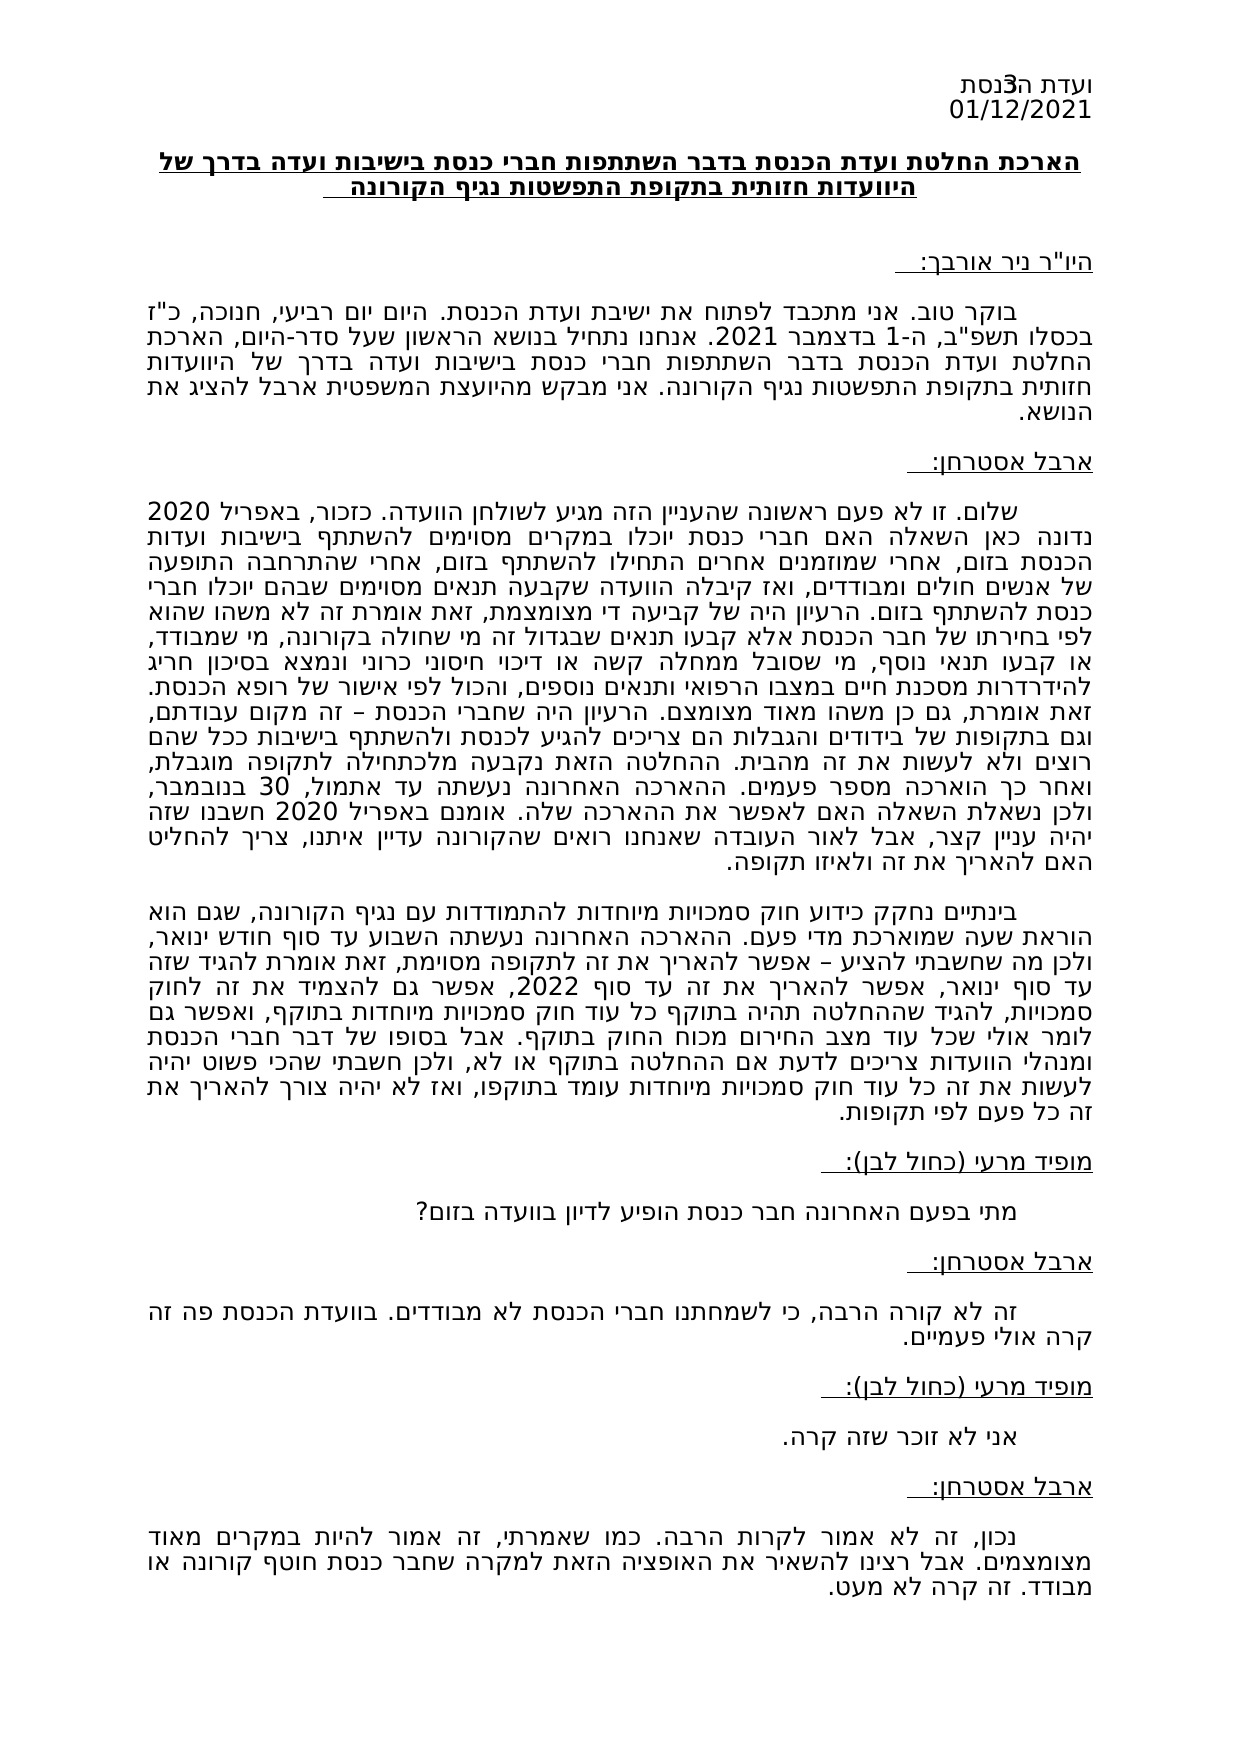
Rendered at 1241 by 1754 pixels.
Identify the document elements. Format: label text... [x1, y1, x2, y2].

text נכון, זה לא אמור לקרות הרבה. כמו שאמרתי, זה אמור להיות במקרים מאוד מצומצמים. אבל רצינו להשאיר את האופציה הזאת למקרה שחבר כנסת חוטף קורונה או מבודד. זה קרה לא מעט. [147, 1525, 1093, 1600]
text אני לא זוכר שזה קרה. [147, 1425, 1093, 1450]
text << דובר >> מופיד מרעי (כחול לבן): << דובר >> [147, 1375, 1093, 1400]
text בוקר טוב. אני מתכבד לפתוח את ישיבת ועדת הכנסת. היום יום רביעי, חנוכה, כ"ז בכסלו תשפ"ב, ה-1 בדצמבר 2021. אנחנו נתחיל בנושא הראשון שעל סדר-היום, הארכת החלטת ועדת הכנסת בדבר השתתפות חברי כנסת בישיבות ועדה בדרך של היוועדות חזותית בתקופת התפשטות נגיף הקורונה. אני מבקש מהיועצת המשפטית ארבל להציג את הנושא. [147, 300, 1093, 425]
text << נושא >> הארכת החלטת ועדת הכנסת בדבר השתתפות חברי כנסת בישיבות ועדה בדרך של היוועדות חזותית בתקופת התפשטות נגיף הקורונה << נושא >> [147, 150, 1093, 200]
text בינתיים נחקק כידוע חוק סמכויות מיוחדות להתמודדות עם נגיף הקורונה, שגם הוא הוראת שעה שמוארכת מדי פעם. ההארכה האחרונה נעשתה השבוע עד סוף חודש ינואר, ולכן מה שחשבתי להציע – אפשר להאריך את זה לתקופה מסוימת, זאת אומרת להגיד שזה עד סוף ינואר, אפשר להאריך את זה עד סוף 2022, אפשר גם להצמיד את זה לחוק סמכויות, להגיד שההחלטה תהיה בתוקף כל עוד חוק סמכויות מיוחדות בתוקף, ואפשר גם לומר אולי שכל עוד מצב החירום מכוח החוק בתוקף. אבל בסופו של דבר חברי הכנסת ומנהלי הוועדות צריכים לדעת אם ההחלטה בתוקף או לא, ולכן חשבתי שהכי פשוט יהיה לעשות את זה כל עוד חוק סמכויות מיוחדות עומד בתוקפו, ואז לא יהיה צורך להאריך את זה כל פעם לפי תקופות. [147, 900, 1093, 1125]
text << דובר >> ארבל אסטרחן: << דובר >> [147, 1475, 1093, 1500]
text שלום. זו לא פעם ראשונה שהעניין הזה מגיע לשולחן הוועדה. כזכור, באפריל 2020 נדונה כאן השאלה האם חברי כנסת יוכלו במקרים מסוימים להשתתף בישיבות ועדות הכנסת בזום, אחרי שמוזמנים אחרים התחילו להשתתף בזום, אחרי שהתרחבה התופעה של אנשים חולים ומבודדים, ואז קיבלה הוועדה שקבעה תנאים מסוימים שבהם יוכלו חברי כנסת להשתתף בזום. הרעיון היה של קביעה די מצומצמת, זאת אומרת זה לא משהו שהוא לפי בחירתו של חבר הכנסת אלא קבעו תנאים שבגדול זה מי שחולה בקורונה, מי שמבודד, או קבעו תנאי נוסף, מי שסובל ממחלה קשה או דיכוי חיסוני כרוני ונמצא בסיכון חריג להידרדרות מסכנת חיים במצבו הרפואי ותנאים נוספים, והכול לפי אישור של רופא הכנסת. זאת אומרת, גם כן משהו מאוד מצומצם. הרעיון היה שחברי הכנסת – זה מקום עבודתם, וגם בתקופות של בידודים והגבלות הם צריכים להגיע לכנסת ולהשתתף בישיבות ככל שהם רוצים ולא לעשות את זה מהבית. ההחלטה הזאת נקבעה מלכתחילה לתקופה מוגבלת, ואחר כך הוארכה מספר פעמים. ההארכה האחרונה נעשתה עד אתמול, 30 בנובמבר, ולכן נשאלת השאלה האם לאפשר את ההארכה שלה. אומנם באפריל 2020 חשבנו שזה יהיה עניין קצר, אבל לאור העובדה שאנחנו רואים שהקורונה עדיין איתנו, צריך להחליט האם להאריך את זה ולאיזו תקופה. [147, 500, 1093, 875]
text << דובר >> ארבל אסטרחן: << דובר >> [147, 1250, 1093, 1275]
text << דובר >> ארבל אסטרחן: << דובר >> [147, 450, 1093, 475]
text זה לא קורה הרבה, כי לשמחתנו חברי הכנסת לא מבודדים. בוועדת הכנסת פה זה קרה אולי פעמיים. [147, 1300, 1093, 1350]
text << יור >> היו"ר ניר אורבך: << יור >> [147, 250, 1093, 275]
text << דובר >> מופיד מרעי (כחול לבן): << דובר >> [147, 1150, 1093, 1175]
text מתי בפעם האחרונה חבר כנסת הופיע לדיון בוועדה בזום? [147, 1200, 1093, 1225]
